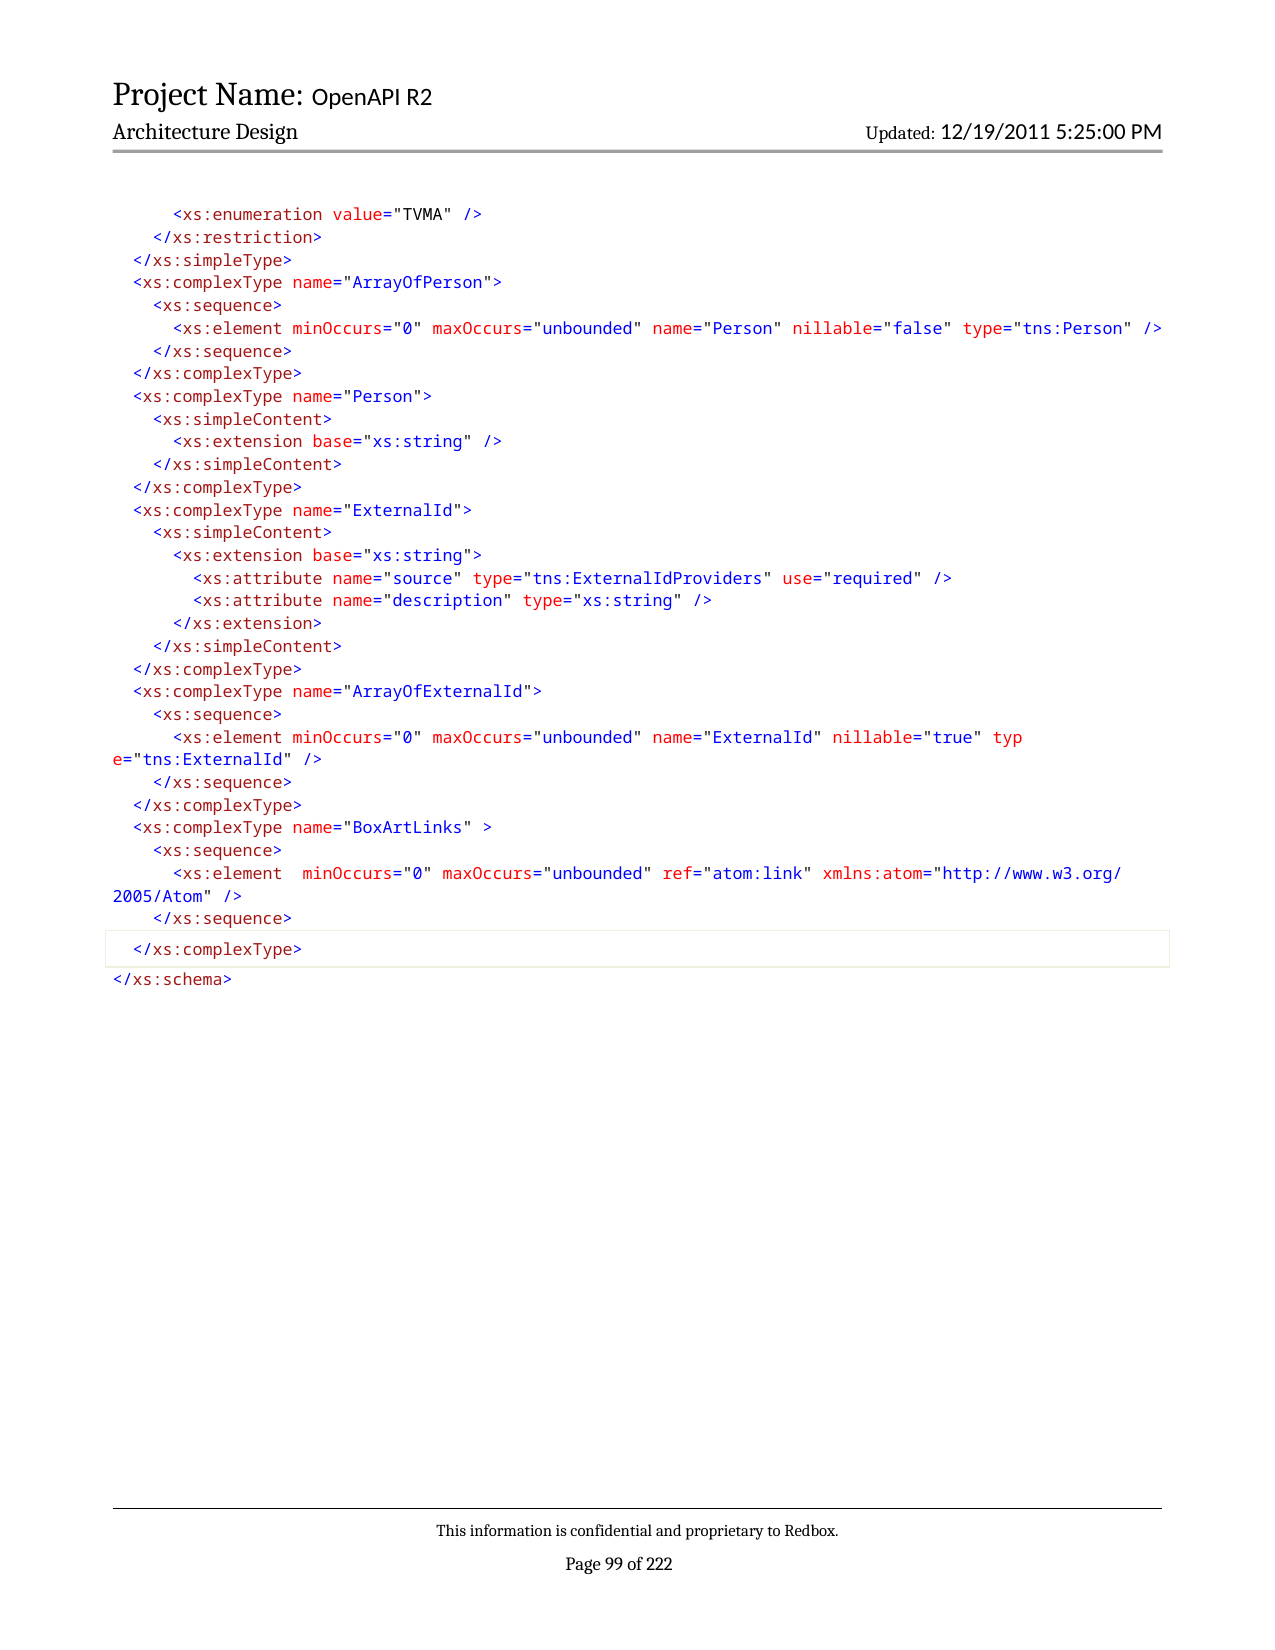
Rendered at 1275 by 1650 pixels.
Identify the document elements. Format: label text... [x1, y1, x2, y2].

text </xs:simpleContent> [112, 453, 1162, 475]
text <xs:simpleContent> [112, 407, 1162, 430]
text <xs:complexType name="Person"> [112, 384, 1162, 407]
text </xs:complexType> [112, 657, 1162, 680]
text </xs:schema> [112, 968, 1162, 991]
text <xs:element minOccurs="0" maxOccurs="unbounded" ref="atom:link" xmlns:atom="http://www.w3.org/2005/Atom" /> [112, 861, 1162, 907]
text </xs:sequence> [112, 771, 1162, 793]
text </xs:restriction> [112, 226, 1162, 248]
text <xs:element minOccurs="0" maxOccurs="unbounded" name="ExternalId" nillable="true" type="tns:ExternalId" /> [112, 725, 1162, 771]
text <xs:element minOccurs="0" maxOccurs="unbounded" name="Person" nillable="false" type="tns:Person" /> [112, 316, 1162, 339]
text <xs:complexType name="ArrayOfExternalId"> [112, 680, 1162, 702]
text </xs:extension> [112, 612, 1162, 634]
text </xs:complexType> [106, 931, 1169, 966]
text </xs:complexType> [112, 362, 1162, 384]
text </xs:complexType> [112, 793, 1162, 816]
text </xs:simpleContent> [112, 634, 1162, 657]
text </xs:complexType> [112, 475, 1162, 498]
text <xs:extension base="xs:string"> [112, 543, 1162, 566]
text </xs:sequence> [112, 339, 1162, 362]
text <xs:attribute name="source" type="tns:ExternalIdProviders" use="required" /> [112, 566, 1162, 589]
text <xs:simpleContent> [112, 521, 1162, 543]
text <xs:enumeration value="TVMA" /> [112, 203, 1162, 226]
text <xs:attribute name="description" type="xs:string" /> [112, 589, 1162, 612]
text </xs:sequence> [112, 907, 1162, 929]
text <xs:sequence> [112, 702, 1162, 725]
text <xs:complexType name="ArrayOfPerson"> [112, 271, 1162, 294]
text <xs:extension base="xs:string" /> [112, 430, 1162, 453]
text </xs:simpleType> [112, 248, 1162, 271]
text <xs:complexType name="BoxArtLinks" > [112, 816, 1162, 839]
text <xs:sequence> [112, 839, 1162, 861]
text <xs:complexType name="ExternalId"> [112, 498, 1162, 521]
text <xs:sequence> [112, 294, 1162, 316]
